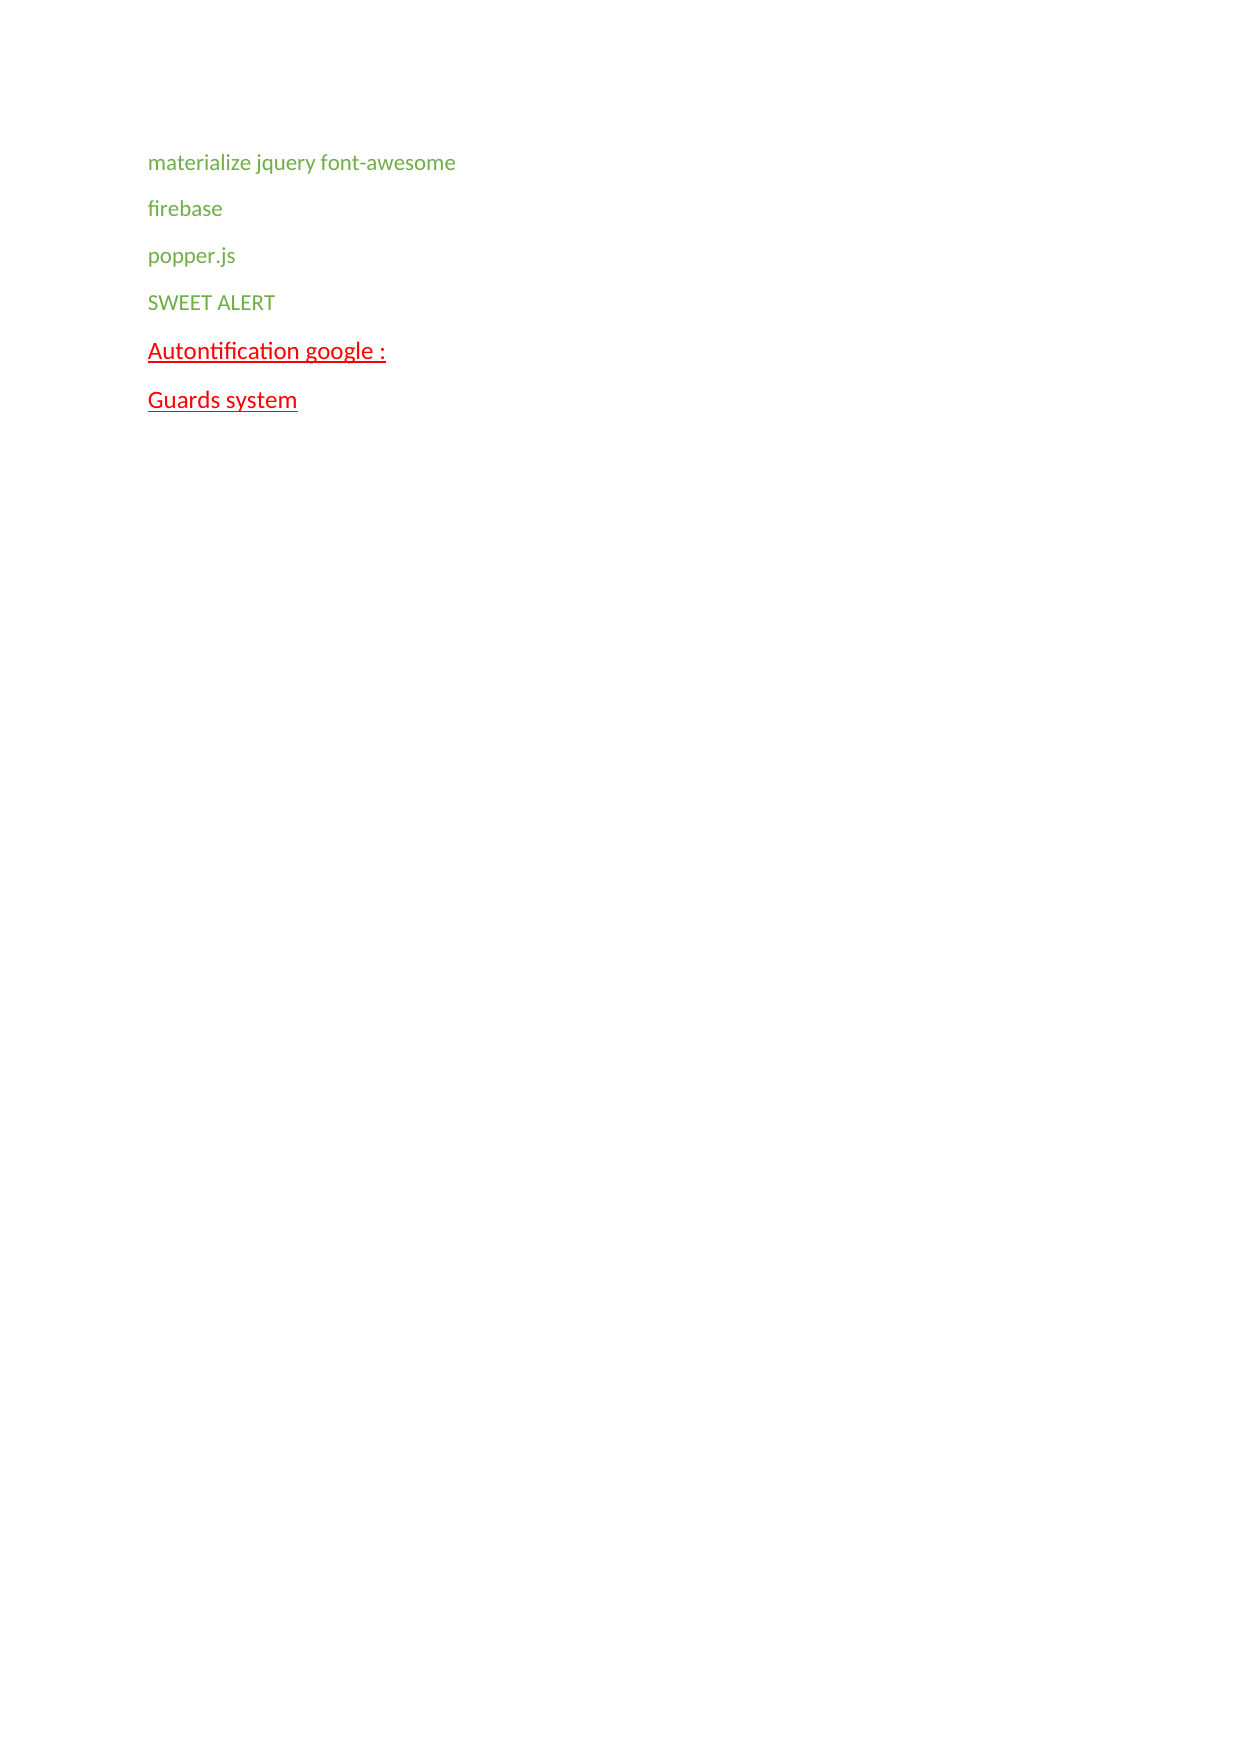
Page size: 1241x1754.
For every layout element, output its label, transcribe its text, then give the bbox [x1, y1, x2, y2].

text materialize jquery font-awesome [148, 148, 1093, 176]
text SWEET ALERT [148, 288, 1093, 316]
text Autontification google : [148, 335, 1093, 366]
text popper.js [148, 241, 1093, 269]
text firebase [148, 194, 1093, 222]
text Guards system [148, 385, 1093, 415]
